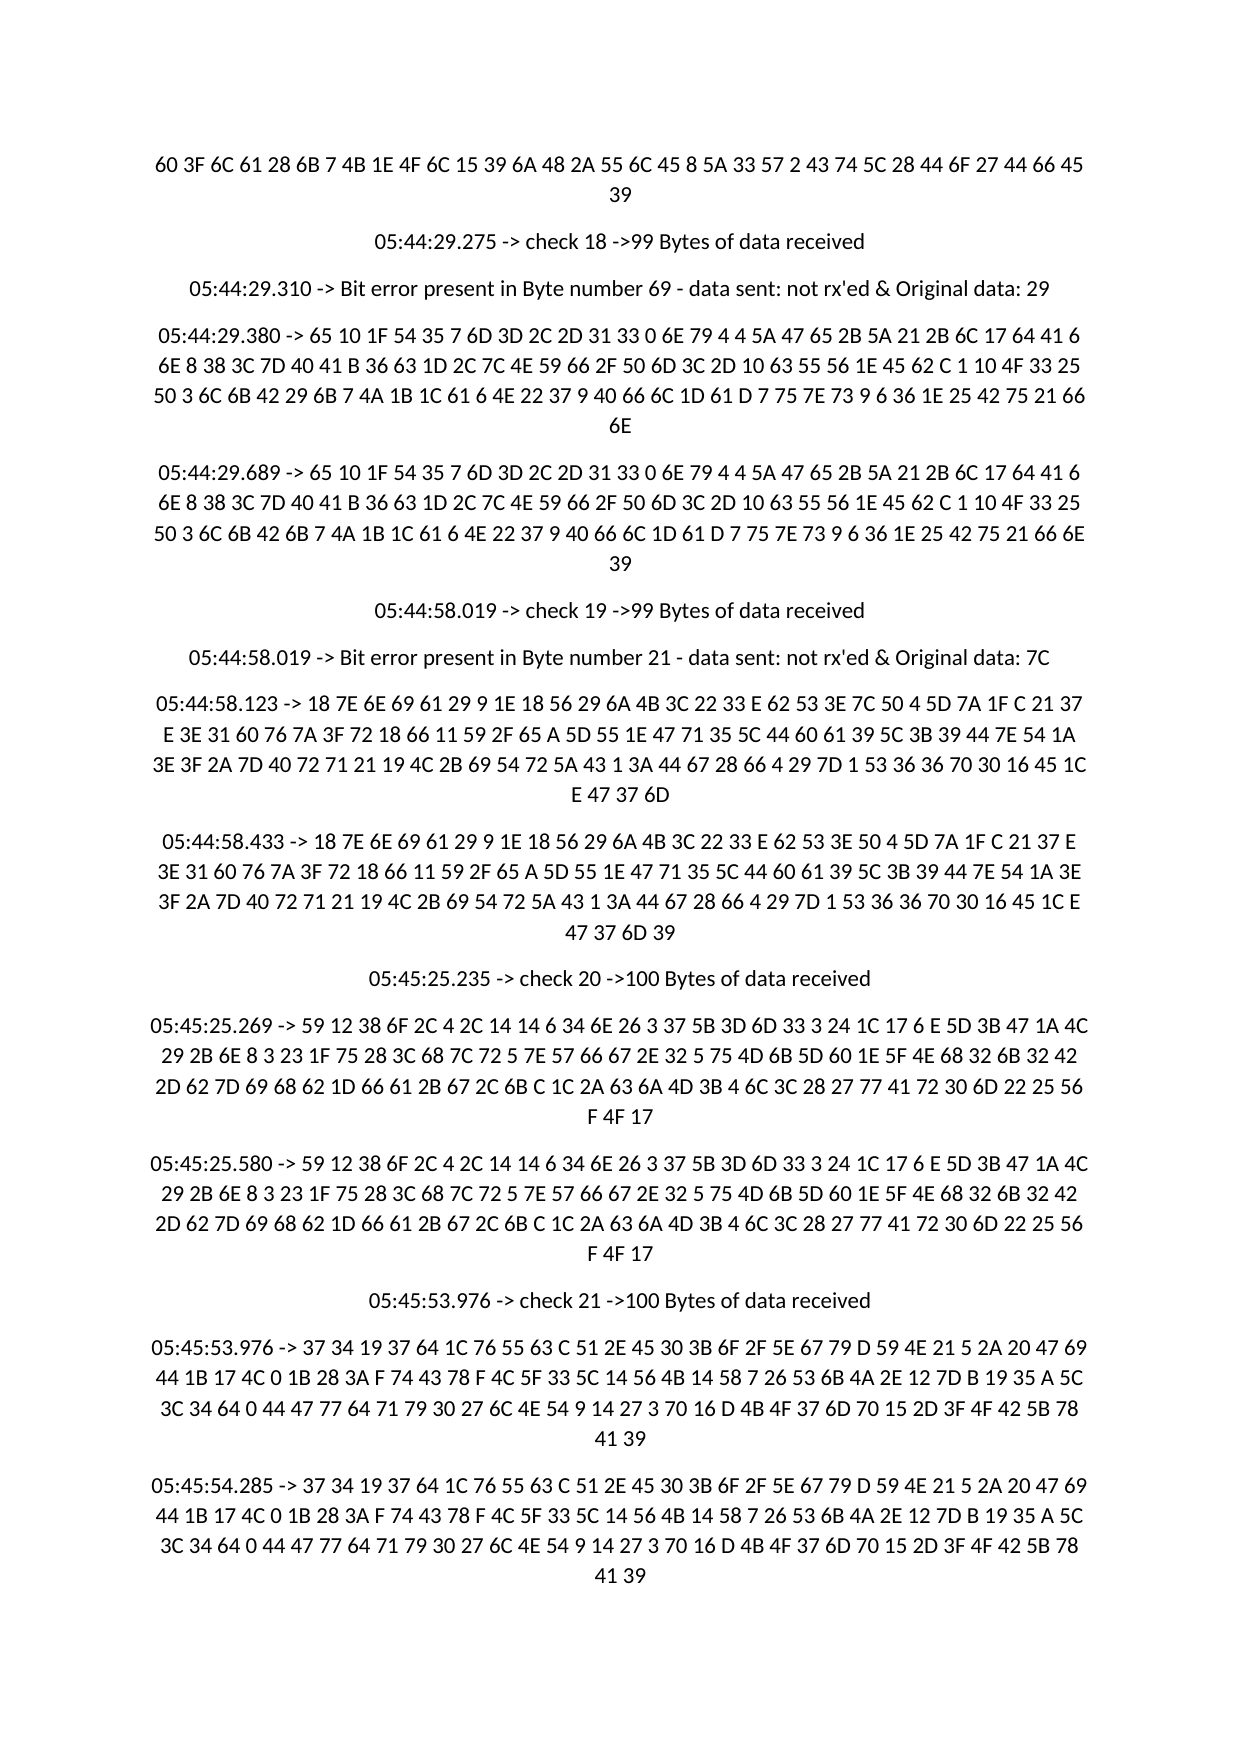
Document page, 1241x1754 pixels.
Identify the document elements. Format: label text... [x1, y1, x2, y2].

text 05:44:29.310 -> Bit error present in Byte number 69 - data sent: not rx'ed & Original data: 29 [150, 274, 1090, 302]
text 05:44:29.380 -> 65 10 1F 54 35 7 6D 3D 2C 2D 31 33 0 6E 79 4 4 5A 47 65 2B 5A 21 2B 6C 17 64 41 6 6E 8 38 3C 7D 40 41 B 36 63 1D 2C 7C 4E 59 66 2F 50 6D 3C 2D 10 63 55 56 1E 45 62 C 1 10 4F 33 25 50 3 6C 6B 42 29 6B 7 4A 1B 1C 61 6 4E 22 37 9 40 66 6C 1D 61 D 7 75 7E 73 9 6 36 1E 25 42 75 21 66 6E [150, 321, 1090, 439]
text 05:45:53.976 -> 37 34 19 37 64 1C 76 55 63 C 51 2E 45 30 3B 6F 2F 5E 67 79 D 59 4E 21 5 2A 20 47 69 44 1B 17 4C 0 1B 28 3A F 74 43 78 F 4C 5F 33 5C 14 56 4B 14 58 7 26 53 6B 4A 2E 12 7D B 19 35 A 5C 3C 34 64 0 44 47 77 64 71 79 30 27 6C 4E 54 9 14 27 3 70 16 D 4B 4F 37 6D 70 15 2D 3F 4F 42 5B 78 41 39 [150, 1333, 1090, 1452]
text 05:44:58.123 -> 18 7E 6E 69 61 29 9 1E 18 56 29 6A 4B 3C 22 33 E 62 53 3E 7C 50 4 5D 7A 1F C 21 37 E 3E 31 60 76 7A 3F 72 18 66 11 59 2F 65 A 5D 55 1E 47 71 35 5C 44 60 61 39 5C 3B 39 44 7E 54 1A 3E 3F 2A 7D 40 72 71 21 19 4C 2B 69 54 72 5A 43 1 3A 44 67 28 66 4 29 7D 1 53 36 36 70 30 16 45 1C E 47 37 6D [150, 689, 1090, 808]
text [150, 150, 1090, 208]
text 05:44:58.433 -> 18 7E 6E 69 61 29 9 1E 18 56 29 6A 4B 3C 22 33 E 62 53 3E 50 4 5D 7A 1F C 21 37 E 3E 31 60 76 7A 3F 72 18 66 11 59 2F 65 A 5D 55 1E 47 71 35 5C 44 60 61 39 5C 3B 39 44 7E 54 1A 3E 3F 2A 7D 40 72 71 21 19 4C 2B 69 54 72 5A 43 1 3A 44 67 28 66 4 29 7D 1 53 36 36 70 30 16 45 1C E 47 37 6D 39 [150, 827, 1090, 946]
text 05:45:25.235 -> check 20 ->100 Bytes of data received [150, 964, 1090, 993]
text 05:45:25.269 -> 59 12 38 6F 2C 4 2C 14 14 6 34 6E 26 3 37 5B 3D 6D 33 3 24 1C 17 6 E 5D 3B 47 1A 4C 29 2B 6E 8 3 23 1F 75 28 3C 68 7C 72 5 7E 57 66 67 2E 32 5 75 4D 6B 5D 60 1E 5F 4E 68 32 6B 32 42 2D 62 7D 69 68 62 1D 66 61 2B 67 2C 6B C 1C 2A 63 6A 4D 3B 4 6C 3C 28 27 77 41 72 30 6D 22 25 56 F 4F 17 [150, 1011, 1090, 1130]
text 05:45:53.976 -> check 21 ->100 Bytes of data received [150, 1286, 1090, 1314]
text 05:45:25.580 -> 59 12 38 6F 2C 4 2C 14 14 6 34 6E 26 3 37 5B 3D 6D 33 3 24 1C 17 6 E 5D 3B 47 1A 4C 29 2B 6E 8 3 23 1F 75 28 3C 68 7C 72 5 7E 57 66 67 2E 32 5 75 4D 6B 5D 60 1E 5F 4E 68 32 6B 32 42 2D 62 7D 69 68 62 1D 66 61 2B 67 2C 6B C 1C 2A 63 6A 4D 3B 4 6C 3C 28 27 77 41 72 30 6D 22 25 56 F 4F 17 [150, 1149, 1090, 1268]
text 05:44:58.019 -> Bit error present in Byte number 21 - data sent: not rx'ed & Original data: 7C [150, 643, 1090, 671]
text 05:44:58.019 -> check 19 ->99 Bytes of data received [150, 596, 1090, 624]
text 05:44:29.689 -> 65 10 1F 54 35 7 6D 3D 2C 2D 31 33 0 6E 79 4 4 5A 47 65 2B 5A 21 2B 6C 17 64 41 6 6E 8 38 3C 7D 40 41 B 36 63 1D 2C 7C 4E 59 66 2F 50 6D 3C 2D 10 63 55 56 1E 45 62 C 1 10 4F 33 25 50 3 6C 6B 42 6B 7 4A 1B 1C 61 6 4E 22 37 9 40 66 6C 1D 61 D 7 75 7E 73 9 6 36 1E 25 42 75 21 66 6E 39 [150, 458, 1090, 577]
text 05:44:29.275 -> check 18 ->99 Bytes of data received [150, 227, 1090, 255]
text 05:45:54.285 -> 37 34 19 37 64 1C 76 55 63 C 51 2E 45 30 3B 6F 2F 5E 67 79 D 59 4E 21 5 2A 20 47 69 44 1B 17 4C 0 1B 28 3A F 74 43 78 F 4C 5F 33 5C 14 56 4B 14 58 7 26 53 6B 4A 2E 12 7D B 19 35 A 5C 3C 34 64 0 44 47 77 64 71 79 30 27 6C 4E 54 9 14 27 3 70 16 D 4B 4F 37 6D 70 15 2D 3F 4F 42 5B 78 41 39 [150, 1471, 1090, 1589]
